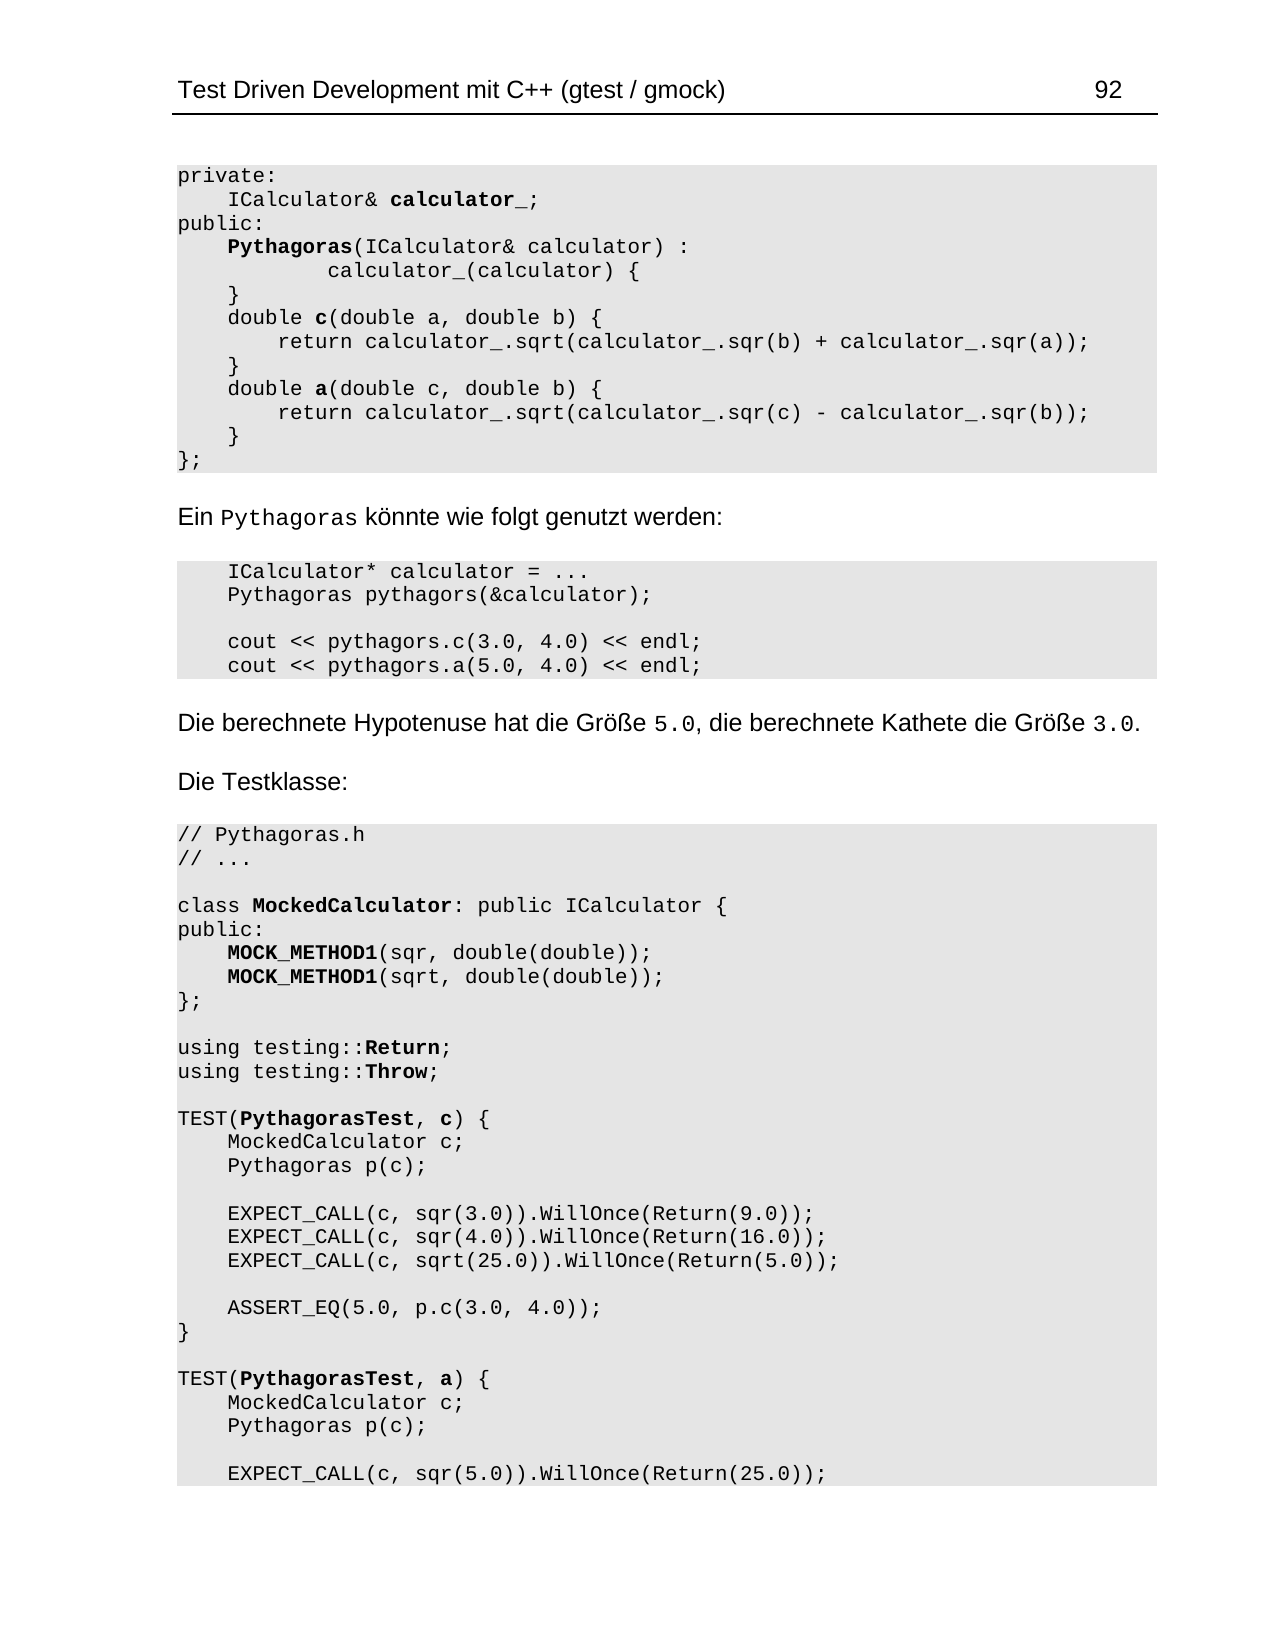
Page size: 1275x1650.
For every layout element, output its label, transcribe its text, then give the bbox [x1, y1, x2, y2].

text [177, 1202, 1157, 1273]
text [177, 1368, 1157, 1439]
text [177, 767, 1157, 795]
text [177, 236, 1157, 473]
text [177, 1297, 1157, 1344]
text ICalculator& calculator_; [177, 189, 1157, 213]
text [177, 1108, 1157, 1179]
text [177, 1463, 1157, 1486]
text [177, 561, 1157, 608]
text public: [177, 213, 1157, 236]
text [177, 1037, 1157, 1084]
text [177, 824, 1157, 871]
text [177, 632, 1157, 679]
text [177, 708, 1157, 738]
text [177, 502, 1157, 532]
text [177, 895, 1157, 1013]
text private: [177, 165, 1157, 189]
